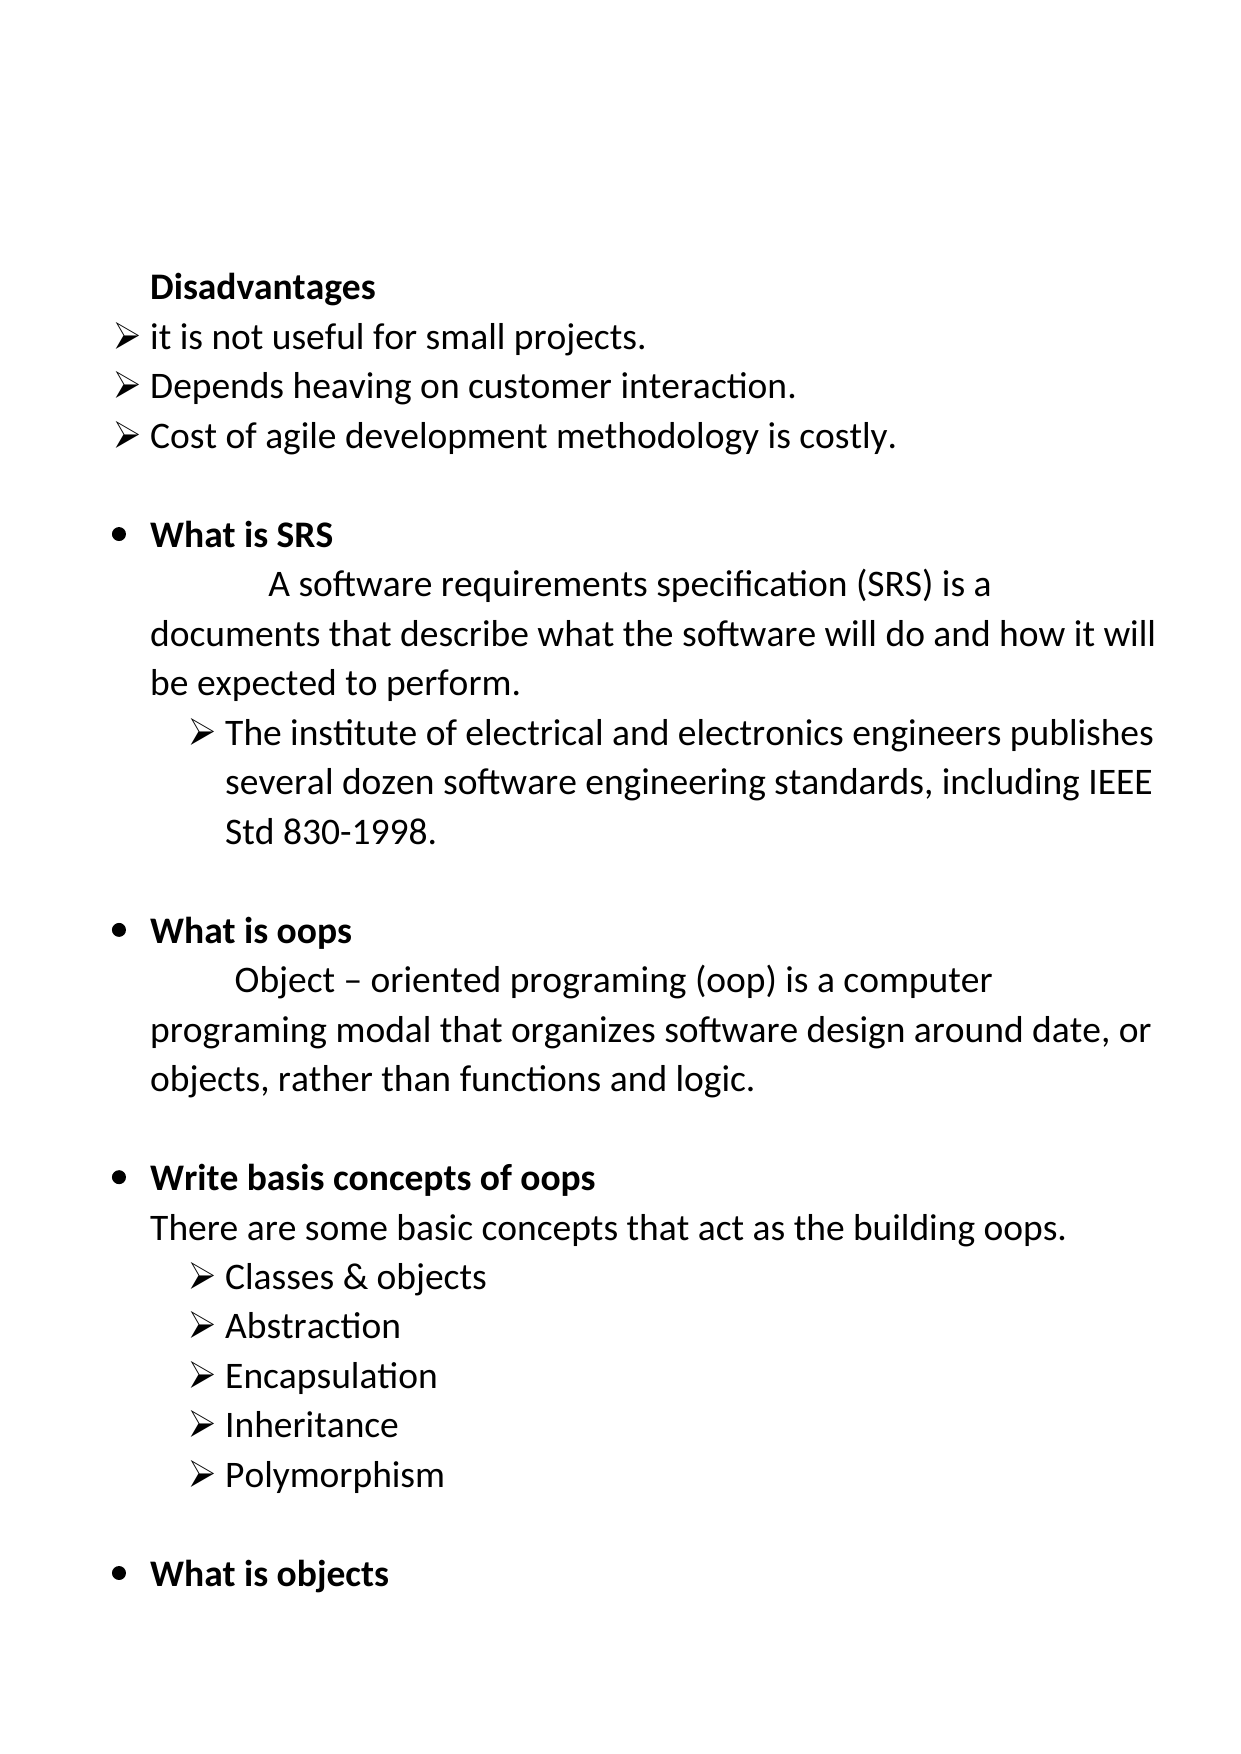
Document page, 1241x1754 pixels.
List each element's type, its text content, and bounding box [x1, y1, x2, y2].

list What is objects [112, 1550, 1165, 1596]
list There are some basic concepts that act as the building oops. [150, 1203, 1165, 1249]
list Abstraction [187, 1302, 1165, 1348]
list Object – oriented programing (oop) is a computer programing modal that organizes software design around date, or objects, rather than functions and logic. [150, 956, 1165, 1101]
list What is SRS [112, 511, 1165, 557]
list Polymorphism [187, 1451, 1165, 1497]
list Depends heaving on customer interaction. [112, 362, 1165, 408]
list The institute of electrical and electronics engineers publishes several dozen software engineering standards, including IEEE Std 830-1998. [187, 709, 1165, 853]
list Write basis concepts of oops [112, 1154, 1165, 1200]
list Cost of agile development methodology is costly. [112, 412, 1165, 458]
list Inheritance [187, 1401, 1165, 1447]
list Encapsulation [187, 1352, 1165, 1398]
list What is oops [112, 907, 1165, 952]
list it is not useful for small projects. [112, 313, 1165, 359]
list Disadvantages [150, 263, 1165, 309]
list A software requirements specification (SRS) is a documents that describe what the software will do and how it will be expected to perform. [150, 560, 1165, 705]
list Classes & objects [187, 1253, 1165, 1299]
